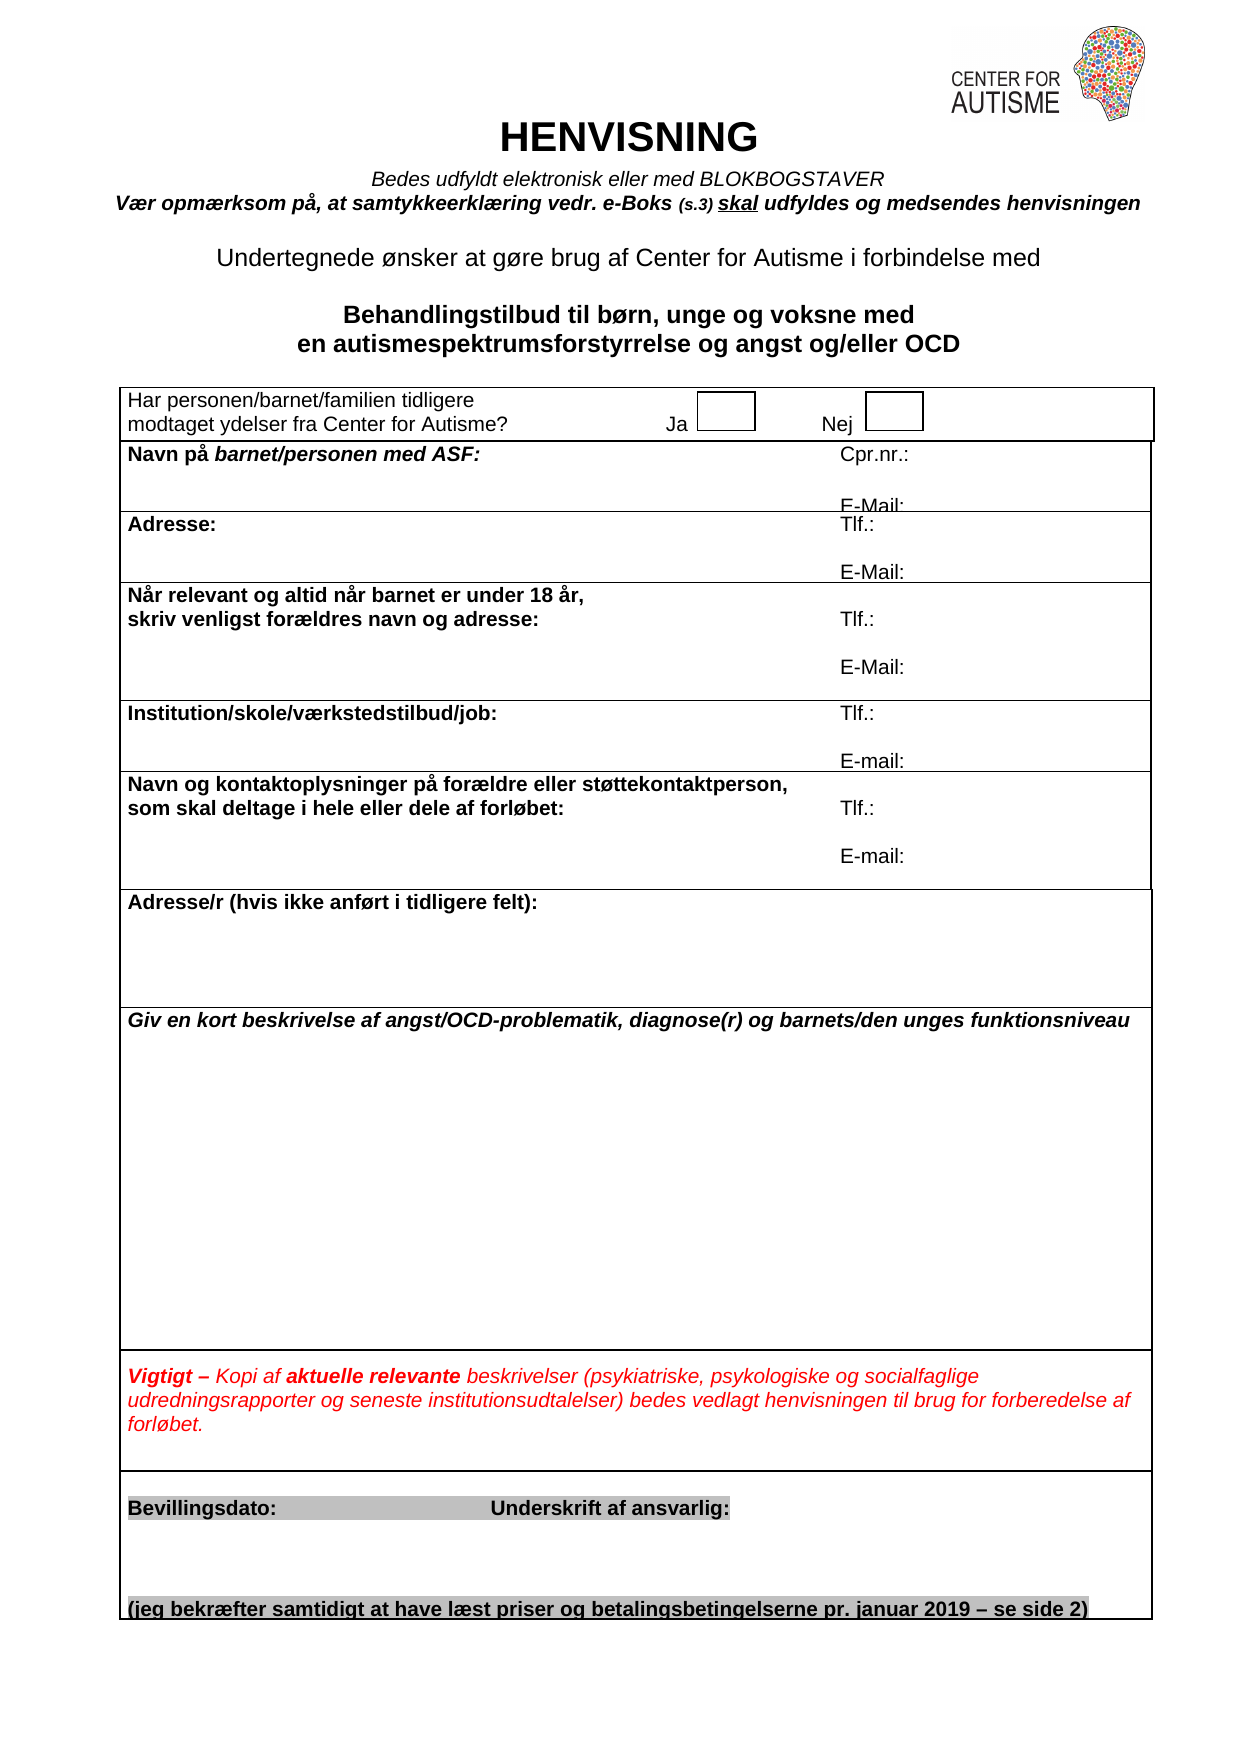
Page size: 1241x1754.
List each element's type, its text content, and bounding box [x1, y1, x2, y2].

table_cell Vigtigt – Kopi af aktuelle relevante beskrivelser (psykiatriske, psykologiske og socialfaglige udredningsrapporter og seneste institutionsudtalelser) bedes vedlagt henvisningen til brug for forberedelse af forløbet. [121, 1351, 1151, 1470]
text Undertegnede ønsker at gøre brug af Center for Autisme i forbindelse med [112, 243, 1146, 272]
text Bedes udfyldt elektronisk eller med BLOKBOGSTAVER [112, 166, 1146, 190]
text Vær opmærksom på, at samtykkeerklæring vedr. e-Boks (s.3) skal udfyldes og medsendes henvisningen [112, 190, 1146, 214]
table_cell Bevillingsdato: Underskrift af ansvarlig: (jeg bekræfter samtidigt at have læst priser og betalingsbetingelserne pr. januar 2019 – se side 2) [121, 1472, 1151, 1618]
table_cell Adresse: [121, 512, 832, 582]
table_cell Tlf.: E-mail: [833, 701, 1150, 771]
table_cell Institution/skole/værkstedstilbud/job: [121, 701, 832, 771]
table_cell Navn og kontaktoplysninger på forældre eller støttekontaktperson, som skal deltage i hele eller dele af forløbet: [121, 772, 832, 889]
table_cell Tlf.: E-Mail: [833, 583, 1150, 700]
text Behandlingstilbud til børn, unge og voksne med en autismespektrumsforstyrrelse og angst og/eller OCD [112, 301, 1146, 358]
table_cell Tlf.: E-mail: [833, 772, 1150, 889]
subtitle HENVISNING [112, 112, 1146, 160]
table_cell Adresse/r (hvis ikke anført i tidligere felt): [121, 890, 1151, 1007]
table_cell Navn på barnet/personen med ASF: [121, 442, 832, 511]
table_cell Tlf.: E-Mail: [833, 512, 1150, 582]
table_cell Giv en kort beskrivelse af angst/OCD-problematik, diagnose(r) og barnets/den unges funktionsniveau [121, 1008, 1151, 1349]
table_cell Når relevant og altid når barnet er under 18 år, skriv venligst forældres navn og adresse: [121, 583, 832, 700]
table_cell Cpr.nr.: E-Mail: [833, 442, 1150, 511]
picture [951, 26, 1145, 112]
table_header Har personen/barnet/familien tidligere modtaget ydelser fra Center for Autisme? Ja Nej [121, 388, 1153, 440]
